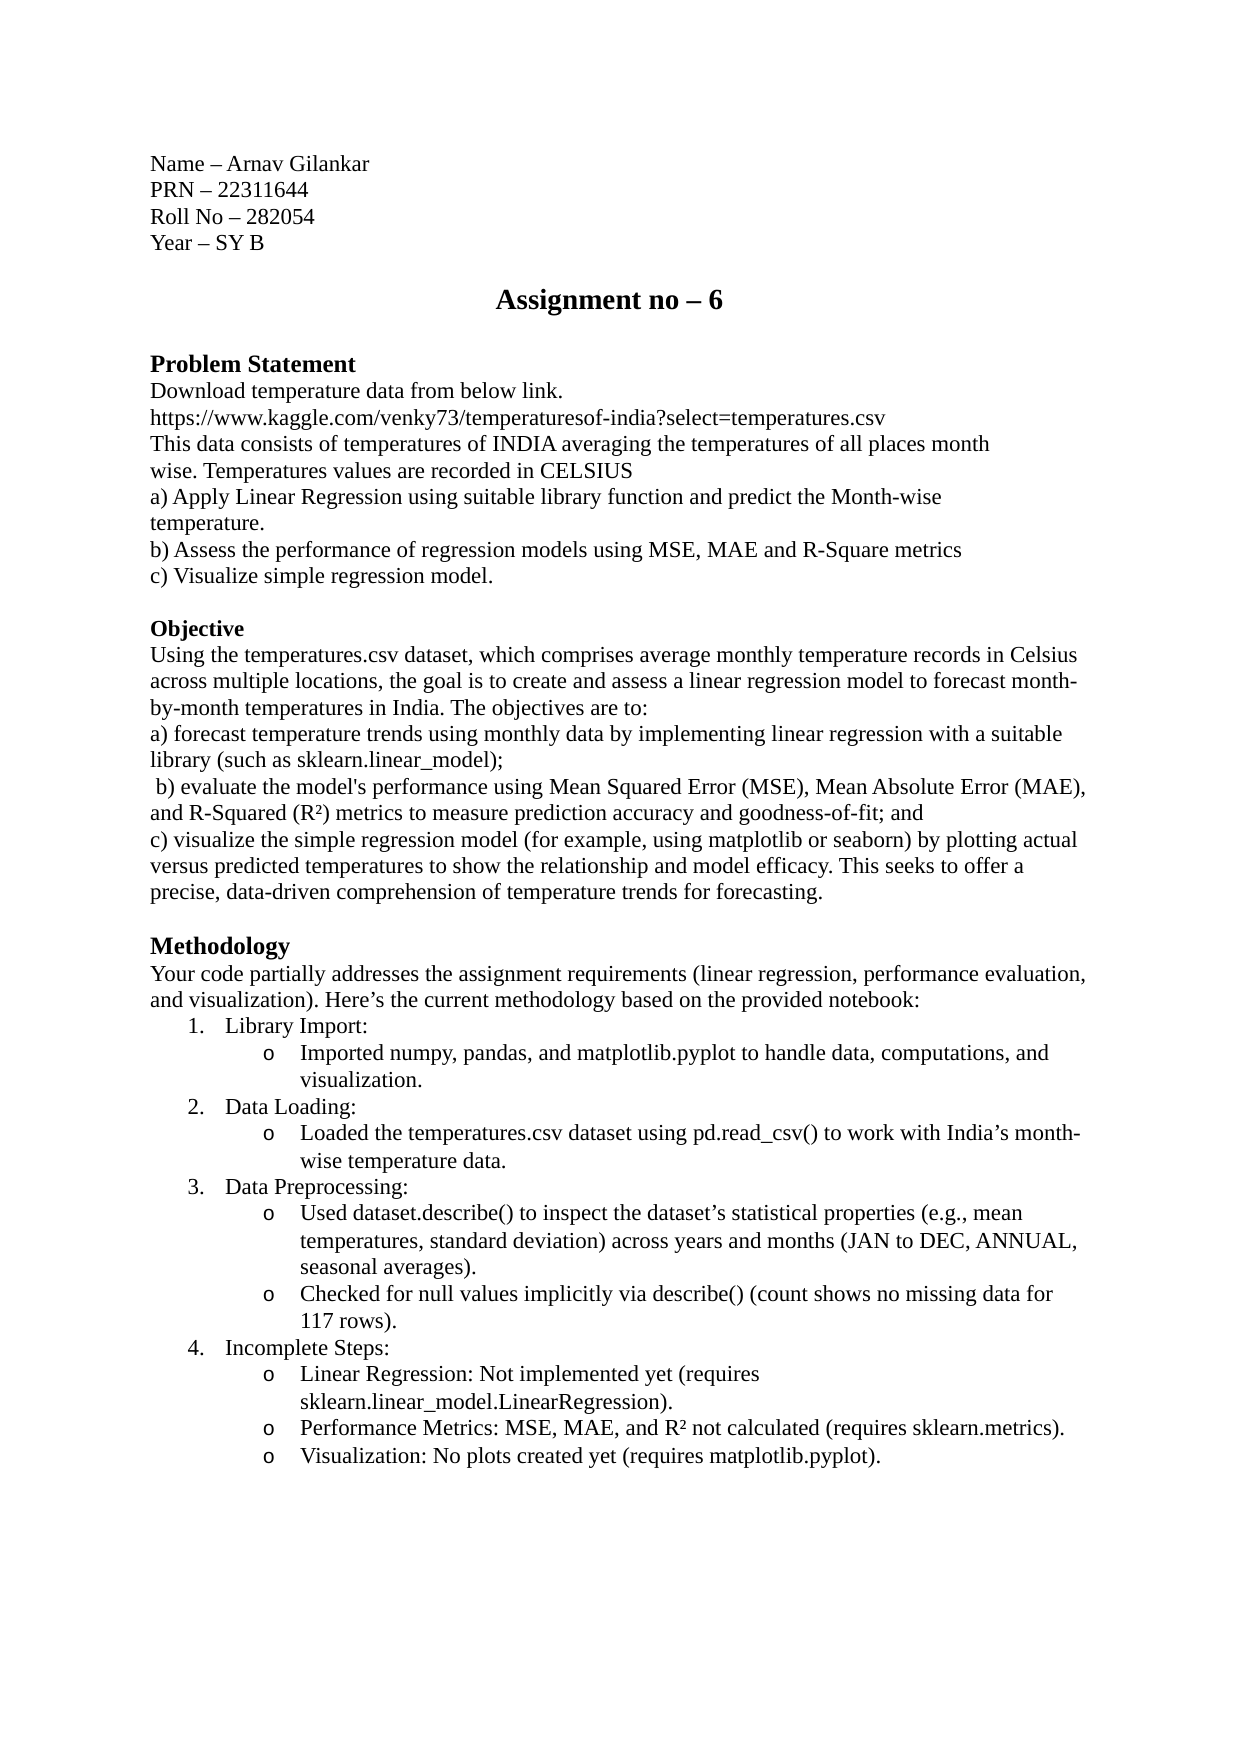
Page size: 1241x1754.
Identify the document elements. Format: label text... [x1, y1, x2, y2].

text Using the temperatures.csv dataset, which comprises average monthly temperature records in Celsius across multiple locations, the goal is to create and assess a linear regression model to forecast month-by-month temperatures in India. The objectives are to: [150, 641, 1090, 720]
list Visualization: No plots created yet (requires matplotlib.pyplot). [262, 1442, 1090, 1469]
text Download temperature data from below link. [150, 378, 1090, 404]
text Objective [150, 615, 1090, 641]
text Roll No – 282054 [150, 203, 1090, 229]
text https://www.kaggle.com/venky73/temperaturesof-india?select=temperatures.csv [150, 404, 1090, 430]
list Loaded the temperatures.csv dataset using pd.read_csv() to work with India’s month-wise temperature data. [262, 1119, 1090, 1173]
list Data Loading: [187, 1093, 1090, 1119]
list Linear Regression: Not implemented yet (requires sklearn.linear_model.LinearRegression). [262, 1360, 1090, 1414]
list Performance Metrics: MSE, MAE, and R² not calculated (requires sklearn.metrics). [262, 1414, 1090, 1442]
text Your code partially addresses the assignment requirements (linear regression, performance evaluation, and visualization). Here’s the current methodology based on the provided notebook: [150, 960, 1090, 1012]
list Imported numpy, pandas, and matplotlib.pyplot to handle data, computations, and visualization. [262, 1039, 1090, 1093]
text This data consists of temperatures of INDIA averaging the temperatures of all places month [150, 430, 1090, 457]
text c) visualize the simple regression model (for example, using matplotlib or seaborn) by plotting actual versus predicted temperatures to show the relationship and model efficacy. This seeks to offer a precise, data-driven comprehension of temperature trends for forecasting. [150, 826, 1090, 905]
text PRN – 22311644 [150, 176, 1090, 203]
text b) Assess the performance of regression models using MSE, MAE and R-Square metrics [150, 536, 1090, 562]
text Year – SY B [150, 229, 1090, 255]
text a) forecast temperature trends using monthly data by implementing linear regression with a suitable library (such as sklearn.linear_model); [150, 720, 1090, 773]
list Checked for null values implicitly via describe() (count shows no missing data for 117 rows). [262, 1280, 1090, 1334]
text Methodology [150, 931, 1090, 960]
text c) Visualize simple regression model. [150, 562, 1090, 588]
list Used dataset.describe() to inspect the dataset’s statistical properties (e.g., mean temperatures, standard deviation) across years and months (JAN to DEC, ANNUAL, seasonal averages). [262, 1199, 1090, 1280]
list Incomplete Steps: [187, 1334, 1090, 1360]
text temperature. [150, 509, 1090, 536]
text a) Apply Linear Regression using suitable library function and predict the Month-wise [150, 483, 1090, 509]
list Library Import: [187, 1012, 1090, 1039]
text Problem Statement [150, 349, 1090, 378]
text wise. Temperatures values are recorded in CELSIUS [150, 457, 1090, 483]
text Assignment no – 6 [150, 282, 1090, 315]
text Name – Arnav Gilankar [150, 150, 1090, 176]
list Data Preprocessing: [187, 1173, 1090, 1199]
text b) evaluate the model's performance using Mean Squared Error (MSE), Mean Absolute Error (MAE), and R-Squared (R²) metrics to measure prediction accuracy and goodness-of-fit; and [150, 773, 1090, 826]
